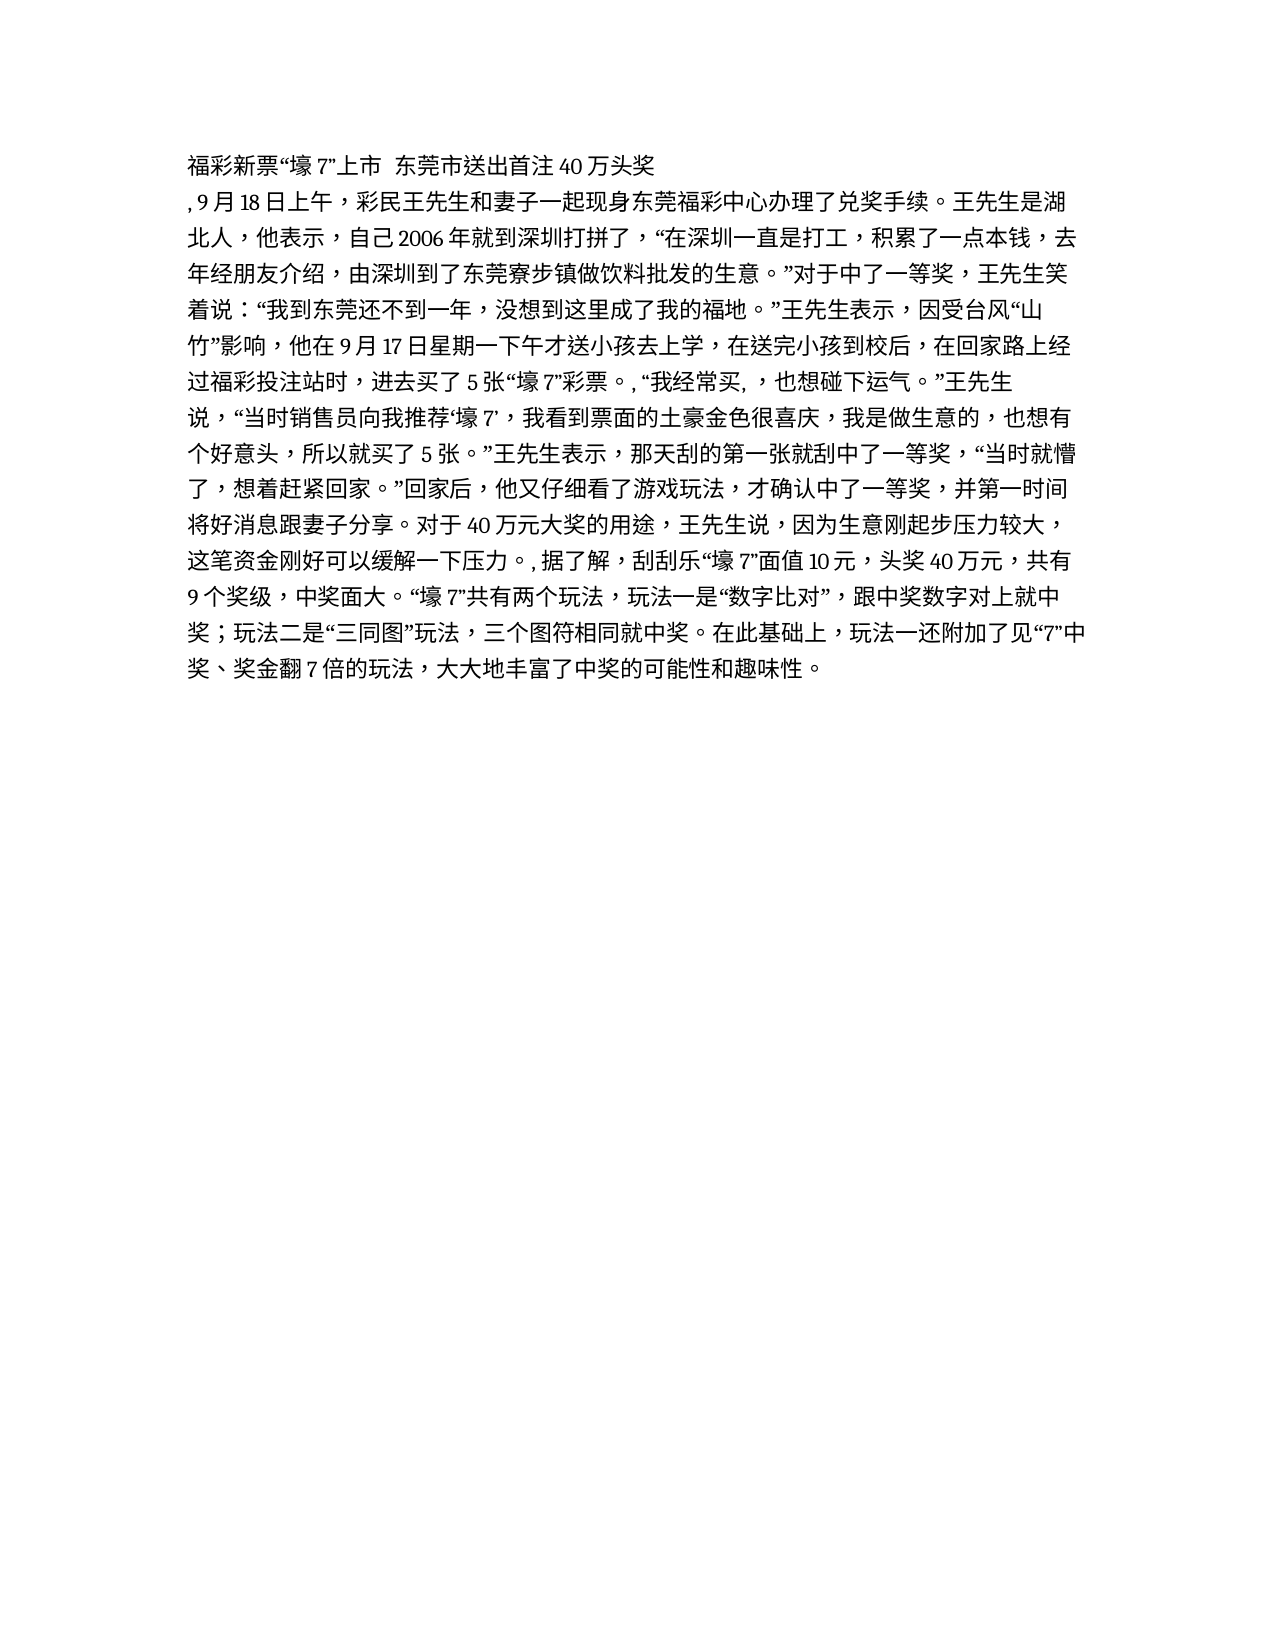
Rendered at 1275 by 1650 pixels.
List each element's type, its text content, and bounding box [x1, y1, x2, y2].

text 福彩新票“壕7”上市 东莞市送出首注40万头奖 , 9月18日上午，彩民王先生和妻子一起现身东莞福彩中心办理了兑奖手续。王先生是湖北人，他表示，自己2006年就到深圳打拼了，“在深圳一直是打工，积累了一点本钱，去年经朋友介绍，由深圳到了东莞寮步镇做饮料批发的生意。”对于中了一等奖，王先生笑着说：“我到东莞还不到一年，没想到这里成了我的福地。”王先生表示，因受台风“山竹”影响，他在9月17日星期一下午才送小孩去上学，在送完小孩到校后，在回家路上经过福彩投注站时，进去买了5张“壕7”彩票。, “我经常买, ，也想碰下运气。”王先生说，“当时销售员向我推荐‘壕7’，我看到票面的土豪金色很喜庆，我是做生意的，也想有个好意头，所以就买了5张。”王先生表示，那天刮的第一张就刮中了一等奖，“当时就懵了，想着赶紧回家。”回家后，他又仔细看了游戏玩法，才确认中了一等奖，并第一时间将好消息跟妻子分享。对于40万元大奖的用途，王先生说，因为生意刚起步压力较大，这笔资金刚好可以缓解一下压力。, 据了解，刮刮乐“壕7”面值10元，头奖40万元，共有9个奖级，中奖面大。“壕7”共有两个玩法，玩法一是“数字比对”，跟中奖数字对上就中奖；玩法二是“三同图”玩法，三个图符相同就中奖。在此基础上，玩法一还附加了见“7”中奖、奖金翻7倍的玩法，大大地丰富了中奖的可能性和趣味性。 [187, 150, 1087, 684]
